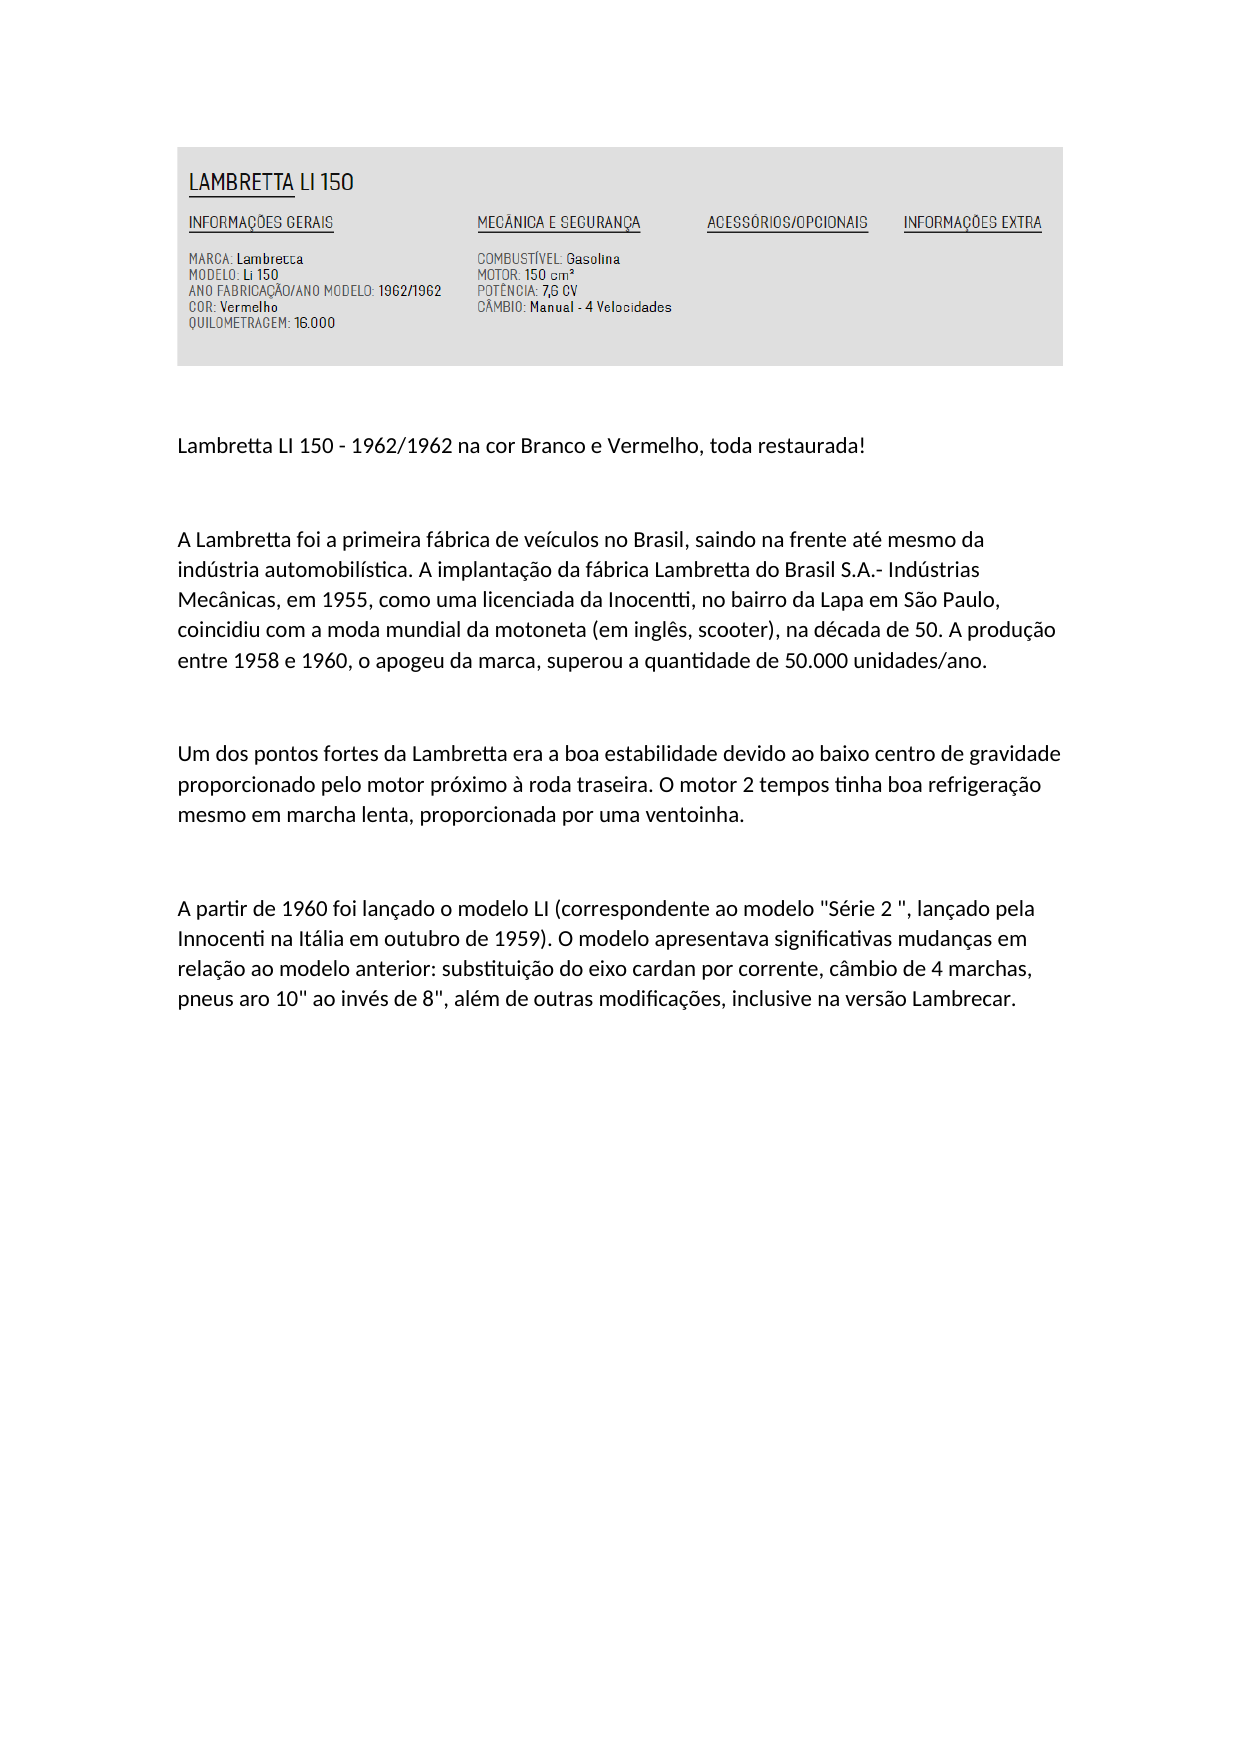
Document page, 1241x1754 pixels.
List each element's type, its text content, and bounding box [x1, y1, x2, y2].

text Um dos pontos fortes da Lambretta era a boa estabilidade devido ao baixo centro de gravidade proporcionado pelo motor próximo à roda traseira. O motor 2 tempos tinha boa refrigeração mesmo em marcha lenta, proporcionada por uma ventoinha. [177, 739, 1063, 828]
text A partir de 1960 foi lançado o modelo LI (correspondente ao modelo "Série 2 ", lançado pela Innocenti na Itália em outubro de 1959). O modelo apresentava significativas mudanças em relação ao modelo anterior: substituição do eixo cardan por corrente, câmbio de 4 marchas, pneus aro 10" ao invés de 8", além de outras modificações, inclusive na versão Lambrecar. [177, 894, 1063, 1012]
text Lambretta LI 150 - 1962/1962 na cor Branco e Vermelho, toda restaurada! [177, 431, 1063, 459]
text A Lambretta foi a primeira fábrica de veículos no Brasil, saindo na frente até mesmo da indústria automobilística. A implantação da fábrica Lambretta do Brasil S.A.- Indústrias Mecânicas, em 1955, como uma licenciada da Inocentti, no bairro da Lapa em São Paulo, coincidiu com a moda mundial da motoneta (em inglês, scooter), na década de 50. A produção entre 1958 e 1960, o apogeu da marca, superou a quantidade de 50.000 unidades/ano. [177, 525, 1063, 674]
picture [177, 147, 1063, 366]
